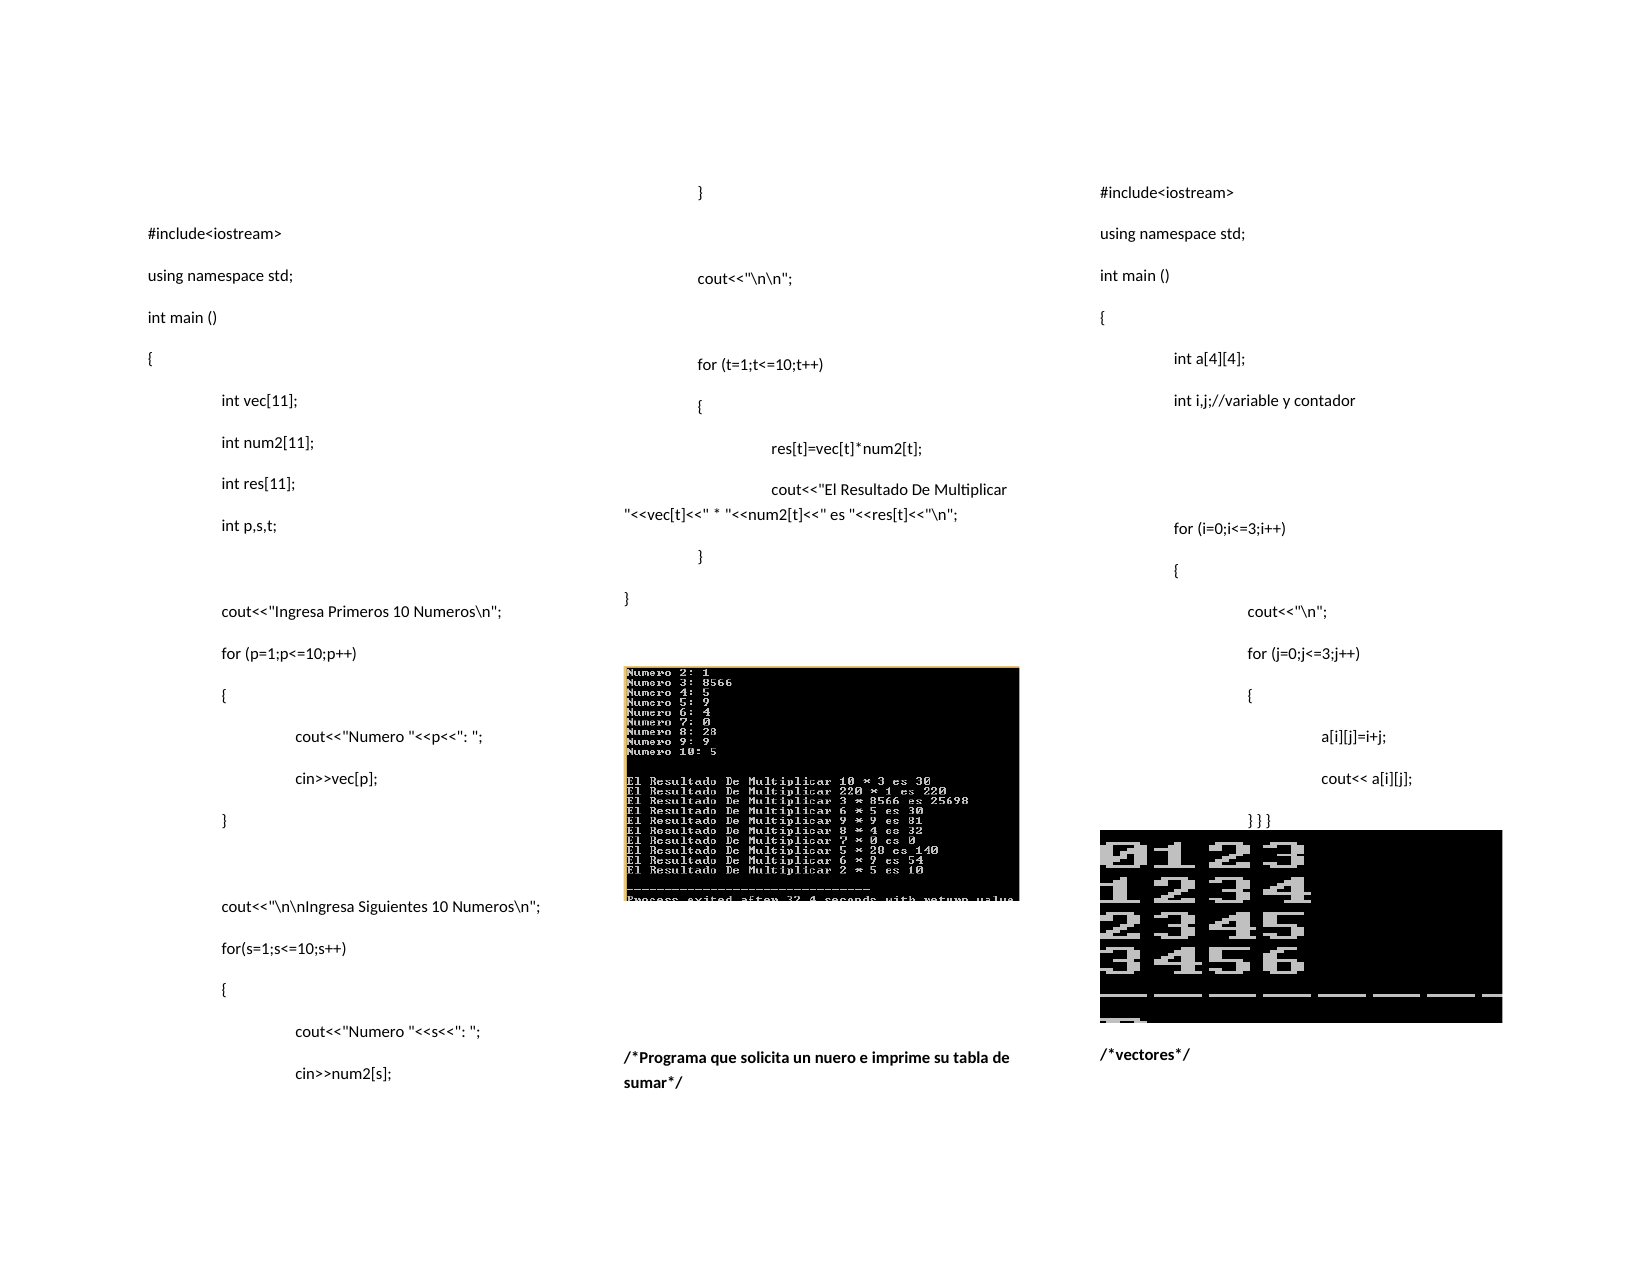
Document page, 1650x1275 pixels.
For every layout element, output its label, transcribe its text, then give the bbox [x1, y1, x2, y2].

text } [148, 805, 550, 830]
text using namespace std; [1100, 219, 1502, 244]
text for(s=1;s<=10;s++) [148, 933, 550, 958]
text cout<<"\n\n"; [624, 263, 1026, 288]
text for (j=0;j<=3;j++) [1100, 638, 1502, 663]
picture [1100, 830, 1503, 1023]
text /*Programa que solicita un nuero e imprime su tabla de sumar*/ [624, 1042, 1026, 1092]
text int a[4][4]; [1100, 344, 1502, 369]
text cout<<"\n\nIngresa Siguientes 10 Numeros\n"; [148, 892, 550, 917]
text int main () [1100, 261, 1502, 286]
text cout<< a[i][j]; [1100, 763, 1502, 788]
text int res[11]; [148, 469, 550, 494]
text int num2[11]; [148, 427, 550, 452]
text { [1100, 555, 1502, 580]
text { [1100, 680, 1502, 705]
text cout<<"\n"; [1100, 597, 1502, 622]
text cout<<"Numero "<<s<<": "; [148, 1017, 550, 1042]
text /*vectores*/ [1100, 1039, 1502, 1064]
text int p,s,t; [148, 511, 550, 536]
picture [623, 666, 1020, 901]
text { [1100, 302, 1502, 327]
text res[t]=vec[t]*num2[t]; [624, 433, 1026, 458]
text using namespace std; [148, 261, 550, 286]
text } } } [1100, 805, 1502, 830]
text cout<<"Numero "<<p<<": "; [148, 722, 550, 747]
text { [624, 392, 1026, 417]
text { [148, 680, 550, 705]
text } [624, 177, 1026, 202]
text } [624, 583, 1026, 608]
text for (p=1;p<=10;p++) [148, 638, 550, 663]
text for (t=1;t<=10;t++) [624, 350, 1026, 375]
text cout<<"El Resultado De Multiplicar "<<vec[t]<<" * "<<num2[t]<<" es "<<res[t]<<"\n"; [624, 475, 1026, 525]
text { [148, 344, 550, 369]
text int vec[11]; [148, 386, 550, 411]
text a[i][j]=i+j; [1100, 722, 1502, 747]
text cin>>vec[p]; [148, 763, 550, 788]
text } [624, 542, 1026, 567]
text int main () [148, 302, 550, 327]
text #include<iostream> [148, 219, 550, 244]
text { [148, 975, 550, 1000]
text cout<<"Ingresa Primeros 10 Numeros\n"; [148, 597, 550, 622]
text int i,j;//variable y contador [1100, 386, 1502, 411]
text #include<iostream> [1100, 177, 1502, 202]
text cin>>num2[s]; [148, 1058, 550, 1083]
text for (i=0;i<=3;i++) [1100, 513, 1502, 538]
